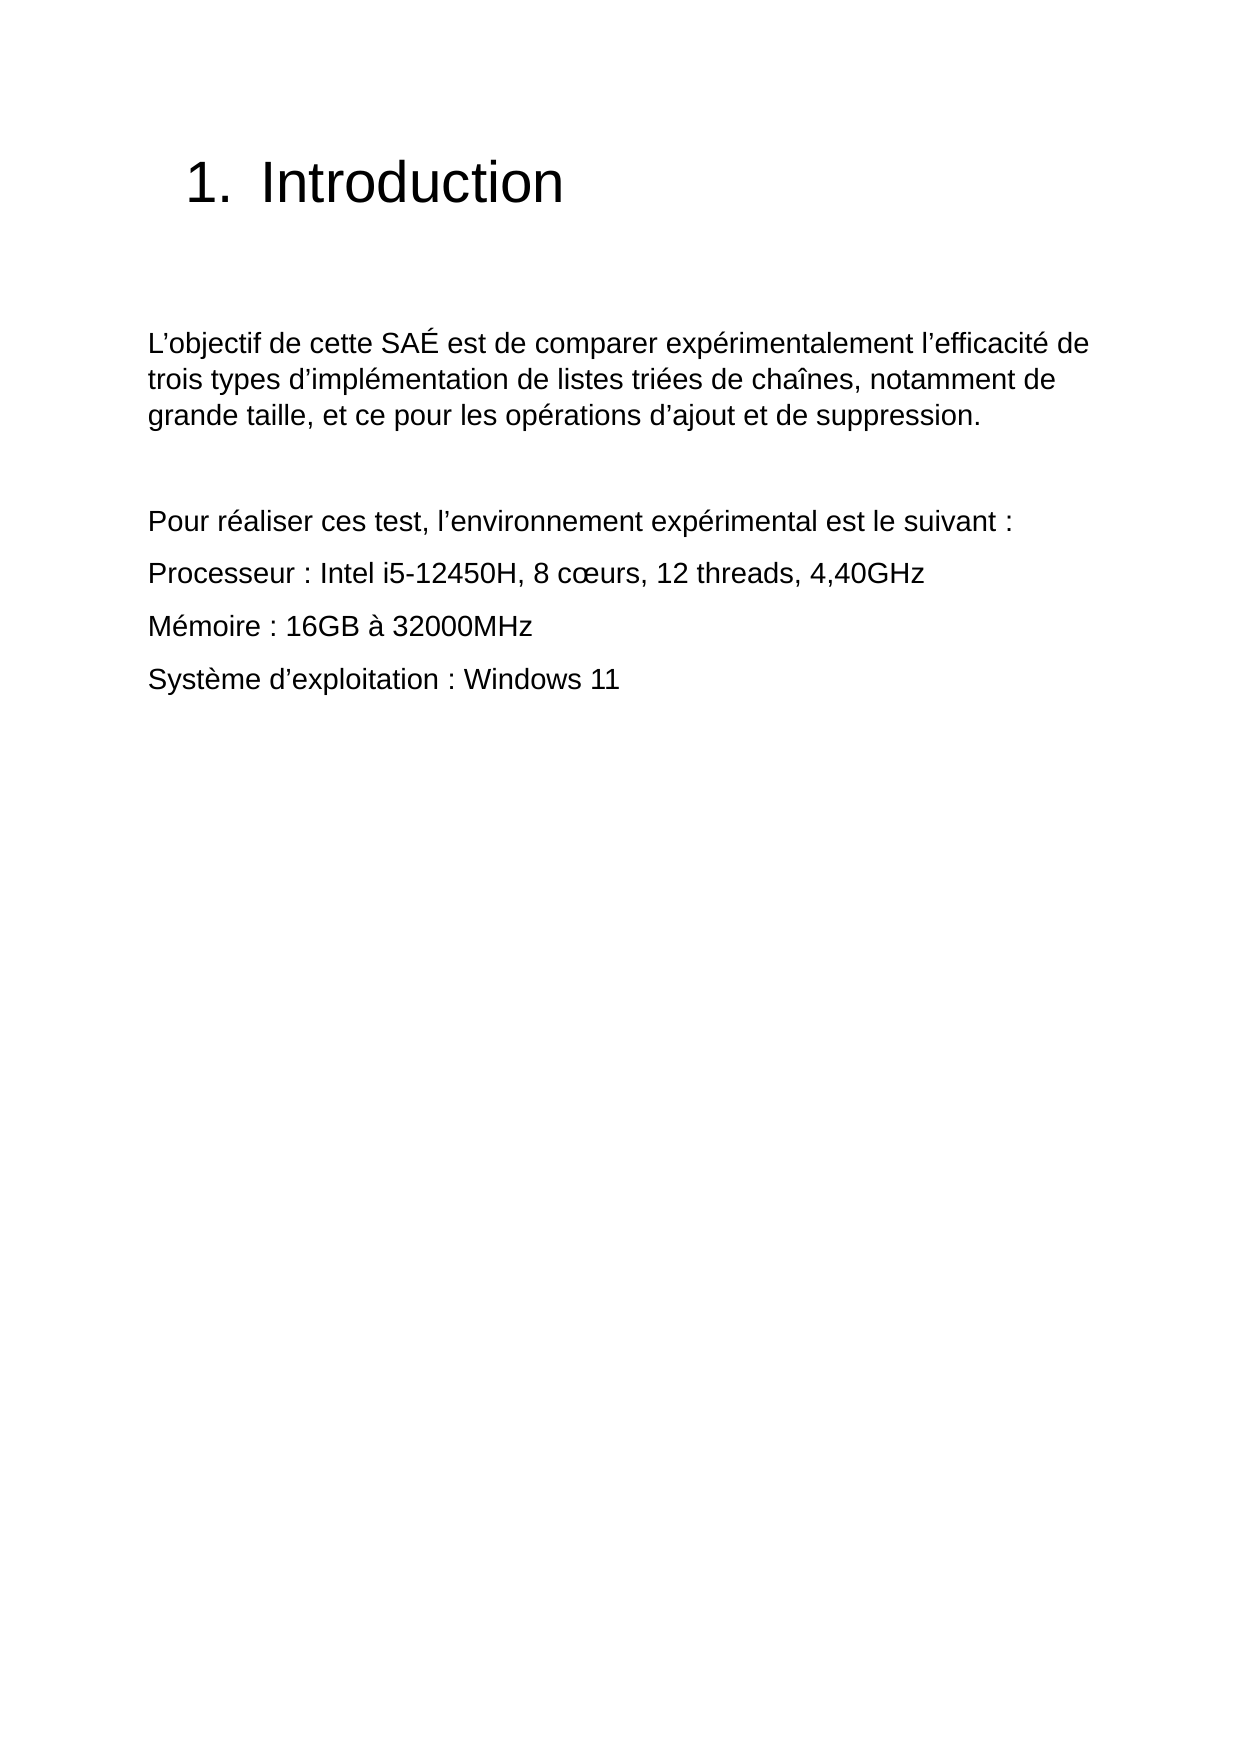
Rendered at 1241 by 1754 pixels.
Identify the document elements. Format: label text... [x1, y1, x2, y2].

text Mémoire : 16GB à 32000MHz [148, 609, 1093, 643]
text L’objectif de cette SAÉ est de comparer expérimentalement l’efficacité de trois types d’implémentation de listes triées de chaînes, notamment de grande taille, et ce pour les opérations d’ajout et de suppression. [148, 326, 1093, 432]
text Pour réaliser ces test, l’environnement expérimental est le suivant : [148, 504, 1093, 537]
text Système d’exploitation : Windows 11 [148, 662, 1093, 696]
text Processeur : Intel i5-12450H, 8 cœurs, 12 threads, 4,40GHz [148, 556, 1093, 590]
list Introduction [185, 148, 1093, 215]
